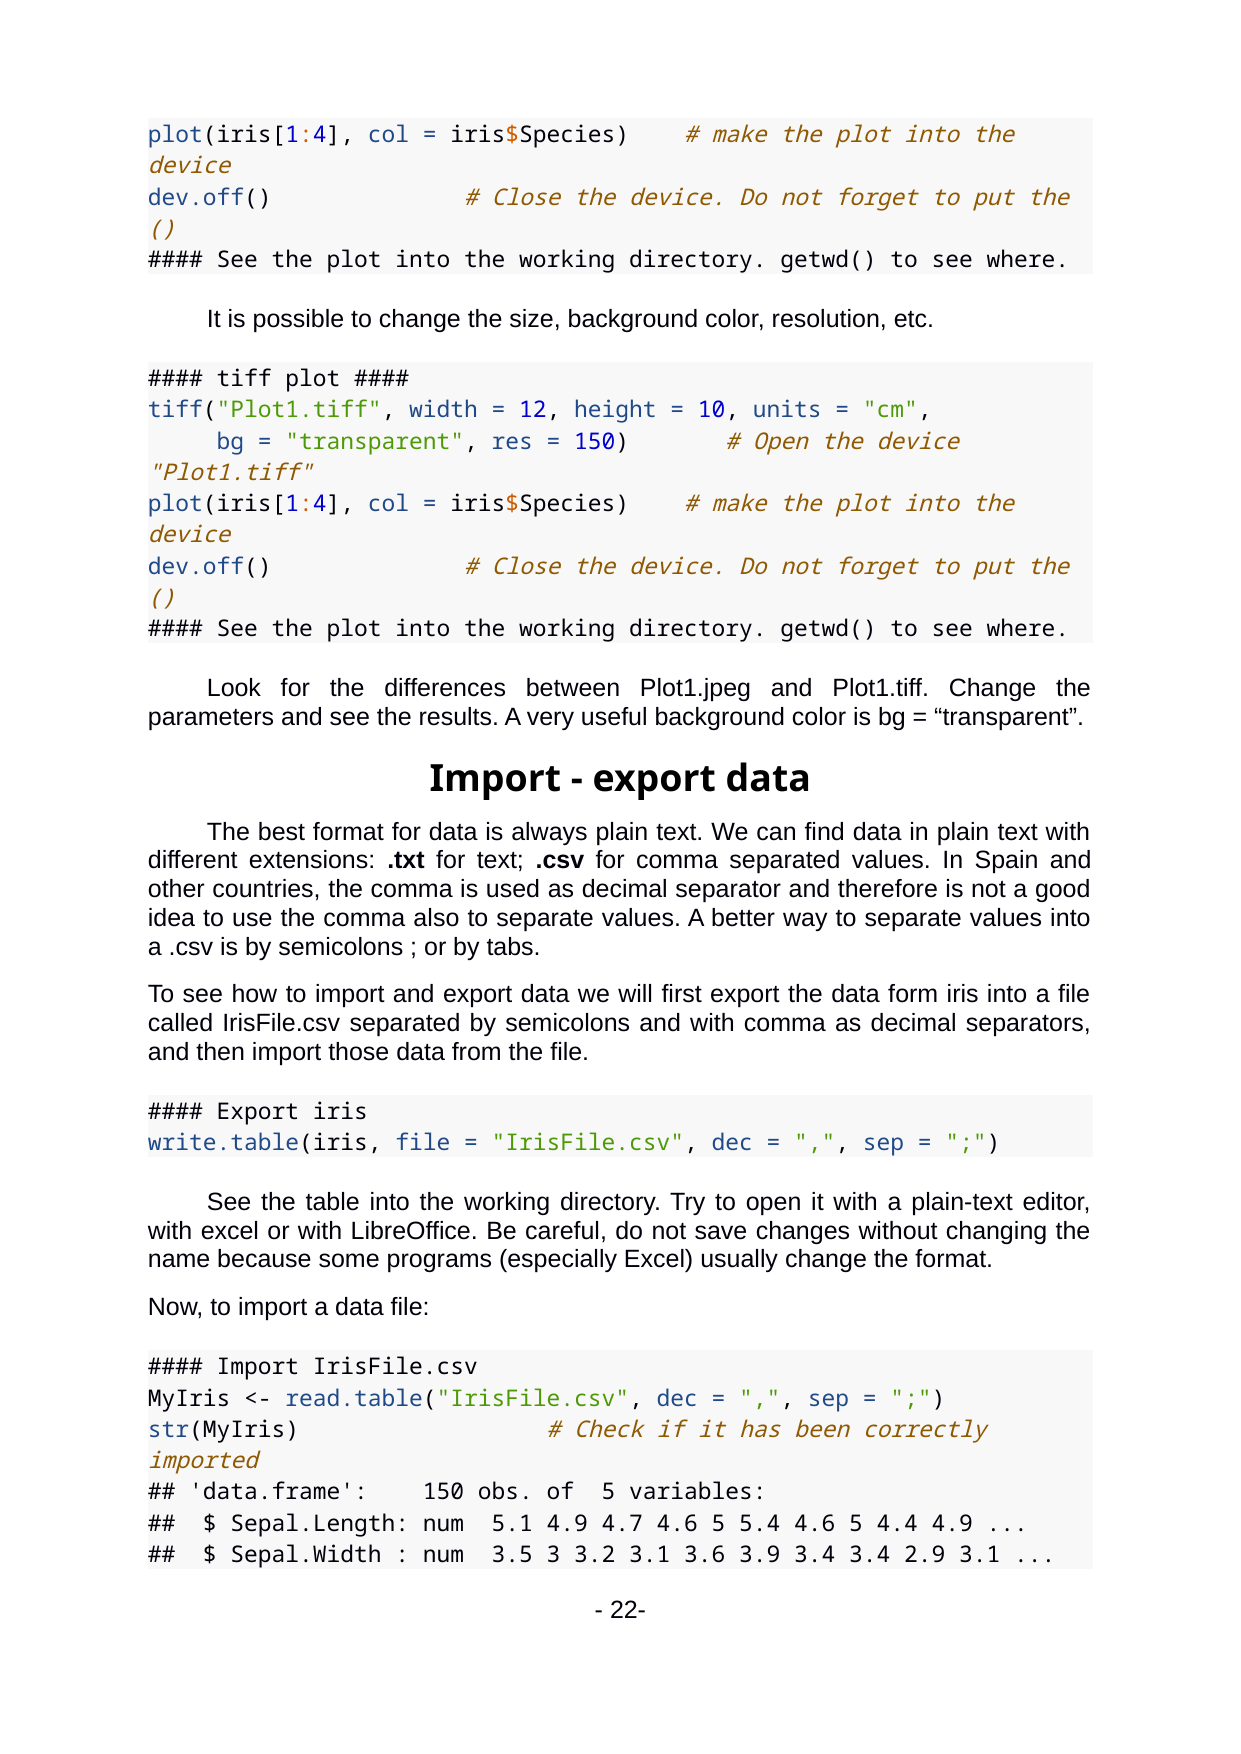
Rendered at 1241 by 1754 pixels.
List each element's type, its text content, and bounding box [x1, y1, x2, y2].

text See the table into the working directory. Try to open it with a plain-text editor, with excel or with LibreOffice. Be careful, do not save changes without changing the name because some programs (especially Excel) usually change the format. [148, 1187, 1093, 1273]
text Look for the differences between Plot1.jpeg and Plot1.tiff. Change the parameters and see the results. A very useful background color is bg = “transparent”. [148, 673, 1093, 730]
text To see how to import and export data we will first export the data form iris into a file called IrisFile.csv separated by semicolons and with comma as decimal separators, and then import those data from the file. [148, 979, 1093, 1066]
text The best format for data is always plain text. We can find data in plain text with different extensions: .txt for text; .csv for comma separated values. In Spain and other countries, the comma is used as decimal separator and therefore is not a good idea to use the comma also to separate values. A better way to separate values into a .csv is by semicolons ; or by tabs. [148, 817, 1093, 961]
text #### Import IrisFile.csv MyIris <- read.table("IrisFile.csv", dec = ",", sep = ";") str(MyIris) # Check if it has been correctly imported [148, 1350, 1093, 1475]
text Now, to import a data file: [148, 1292, 1093, 1321]
text #### tiff plot #### tiff("Plot1.tiff", width = 12, height = 10, units = "cm", bg = "transparent", res = 150) # Open the device "Plot1.tiff" plot(iris[1:4], col = iris$Species) # make the plot into the device dev.off() # Close the device. Do not forget to put the () #### See the plot into the working directory. getwd() to see where. [148, 362, 1093, 643]
text #### Export iris write.table(iris, file = "IrisFile.csv", dec = ",", sep = ";") [148, 1095, 1093, 1157]
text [148, 1475, 1093, 1569]
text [148, 118, 1093, 274]
subtitle Import - export data [148, 751, 1093, 802]
text It is possible to change the size, background color, resolution, etc. [148, 304, 1093, 333]
